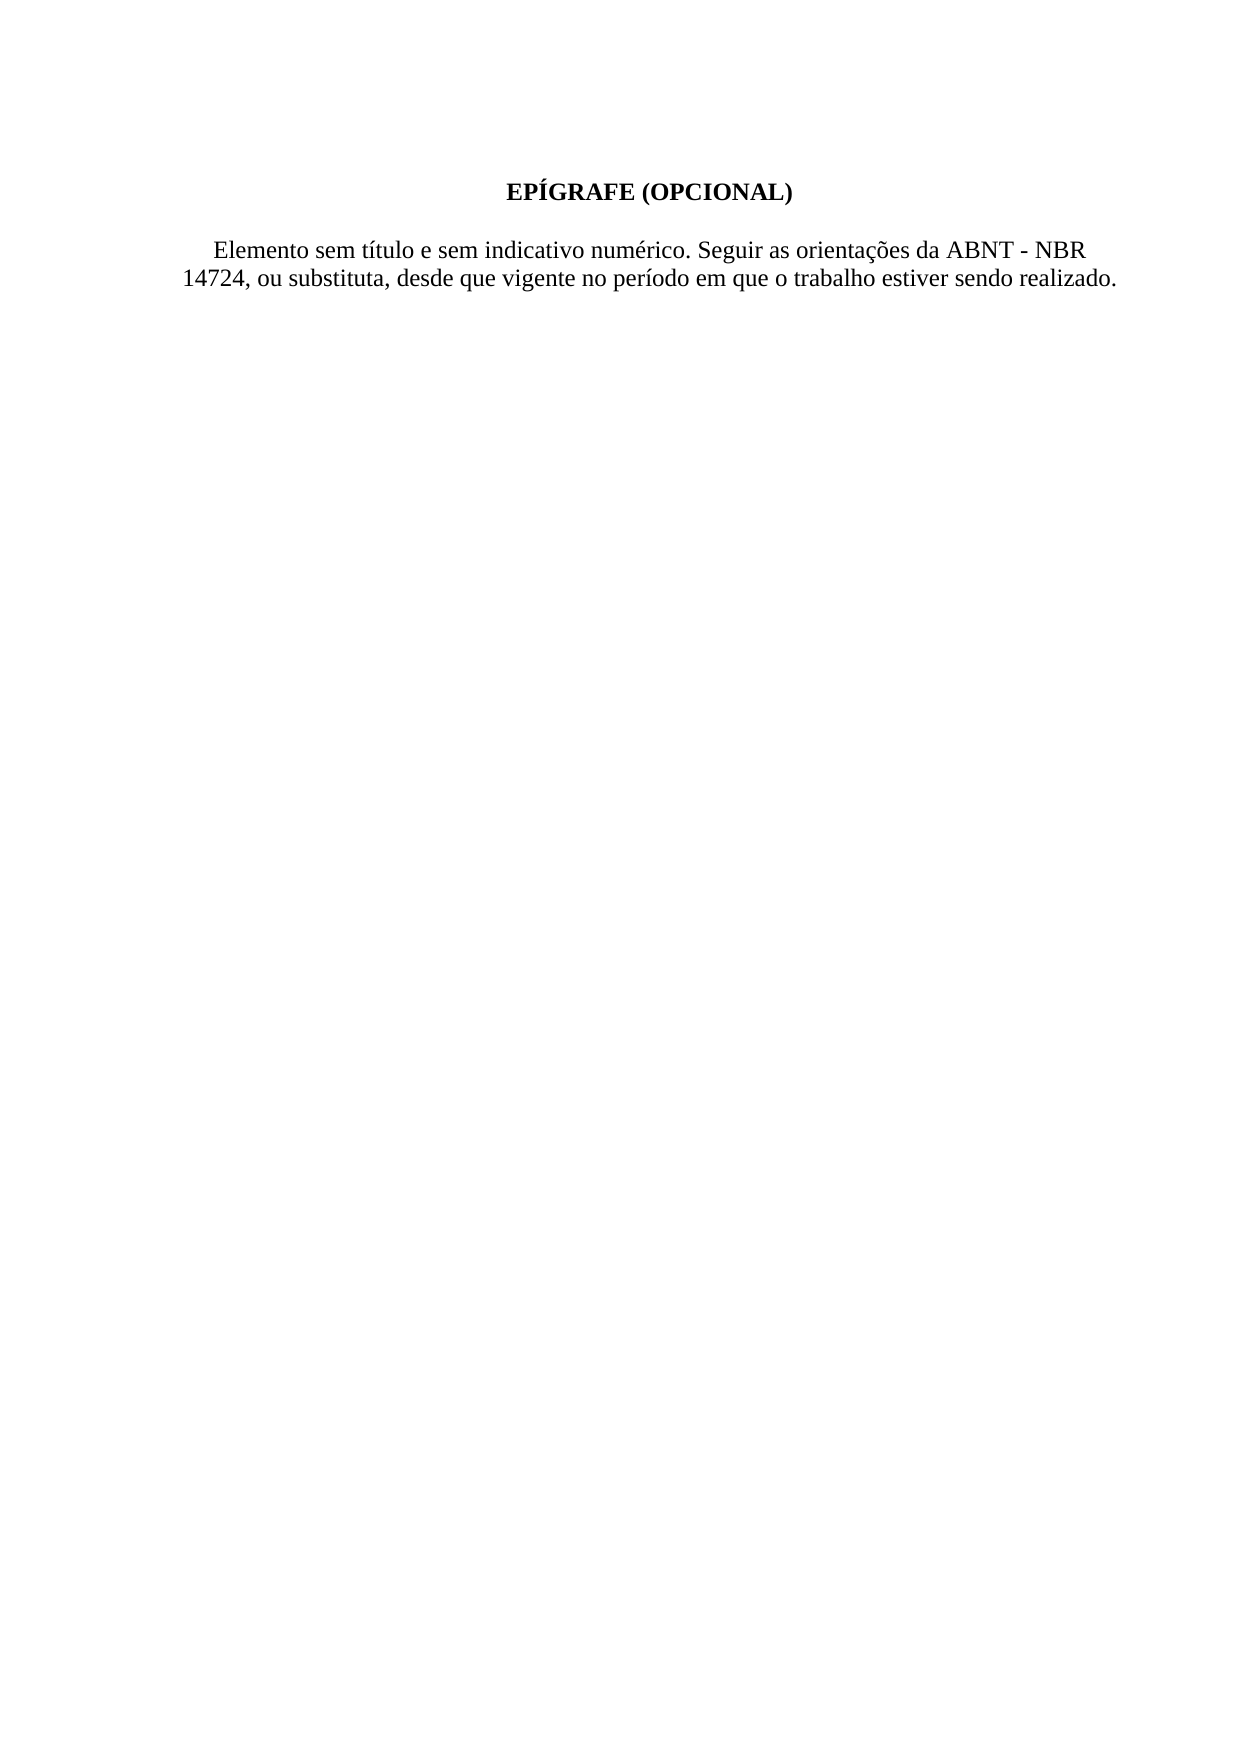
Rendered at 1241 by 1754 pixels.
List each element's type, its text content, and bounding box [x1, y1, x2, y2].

text Elemento sem título e sem indicativo numérico. Seguir as orientações da ABNT - NBR 14724, ou substituta, desde que vigente no período em que o trabalho estiver sendo realizado. [177, 235, 1122, 292]
text EPÍGRAFE (OPCIONAL) [177, 177, 1122, 206]
